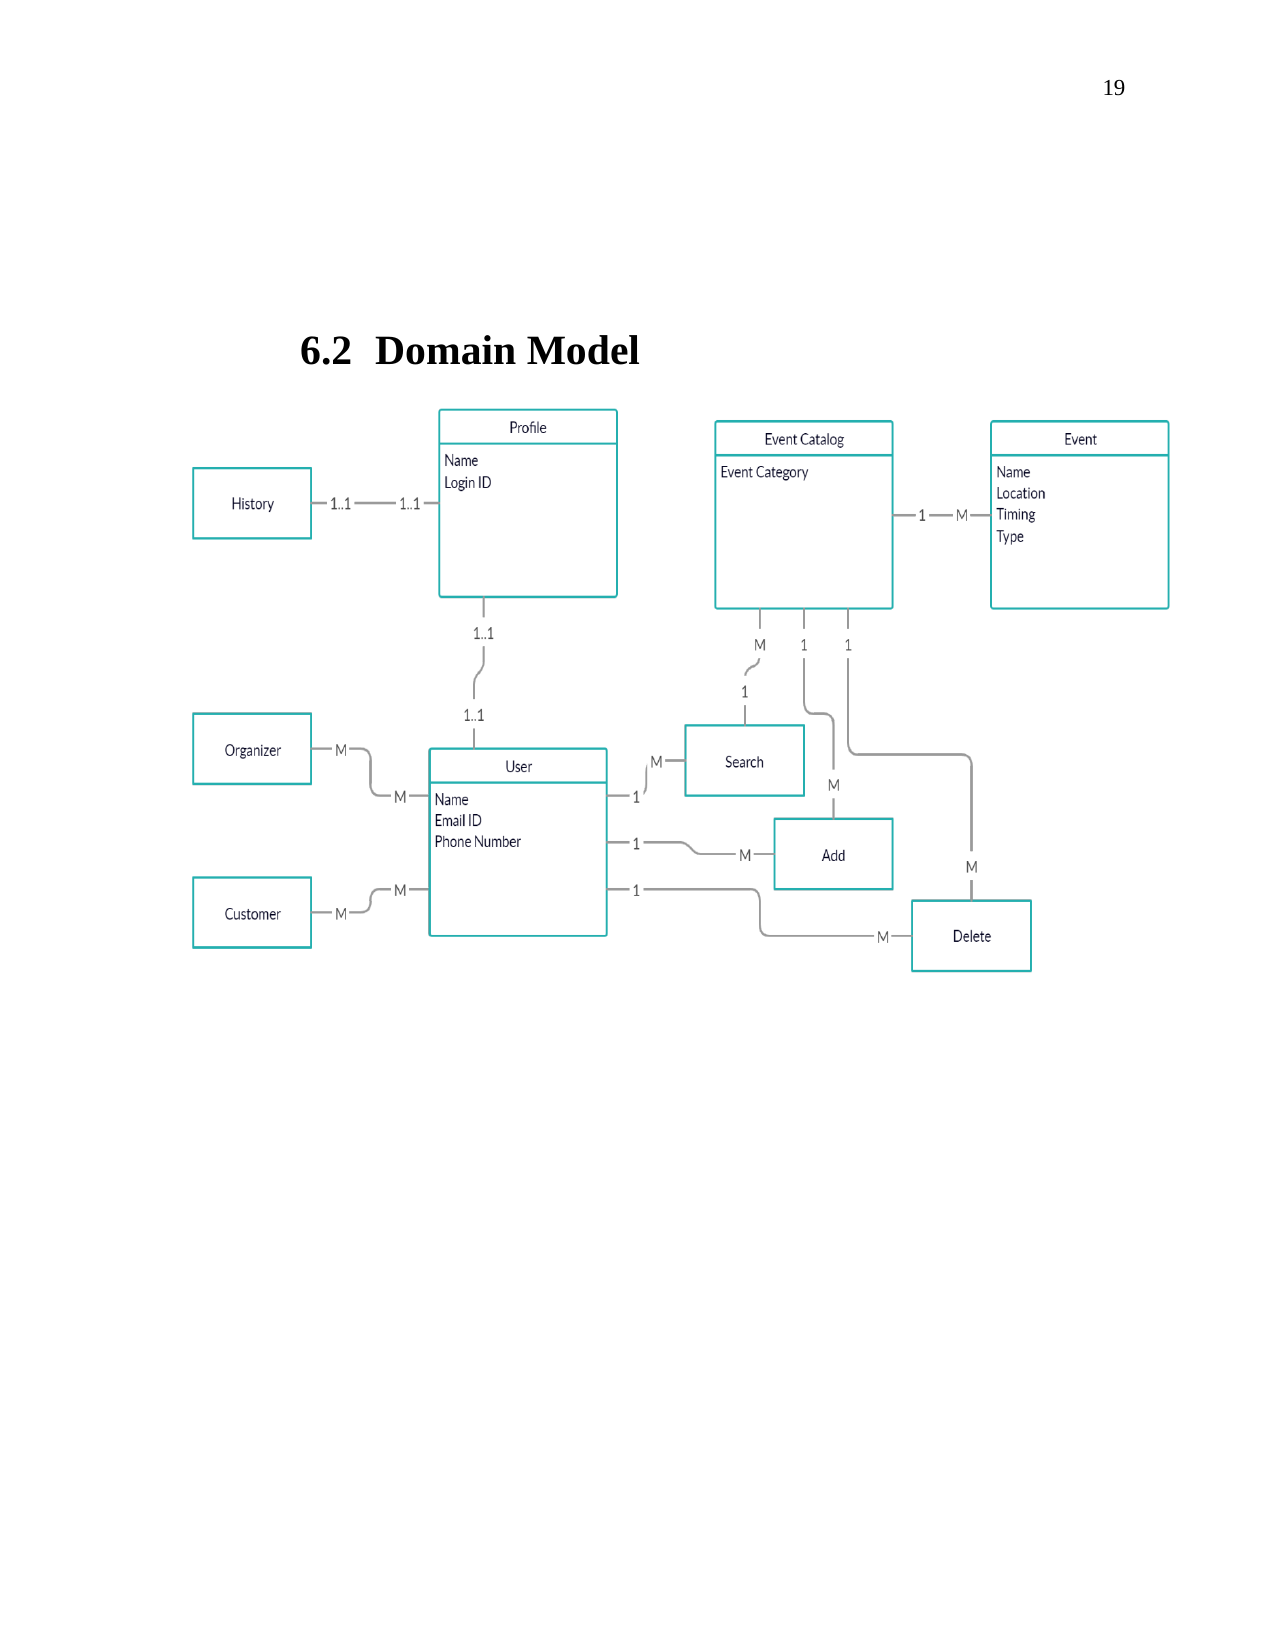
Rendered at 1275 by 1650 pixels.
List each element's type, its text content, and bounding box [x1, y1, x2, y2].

picture [173, 386, 1188, 994]
subtitle Domain Model [300, 326, 1125, 373]
